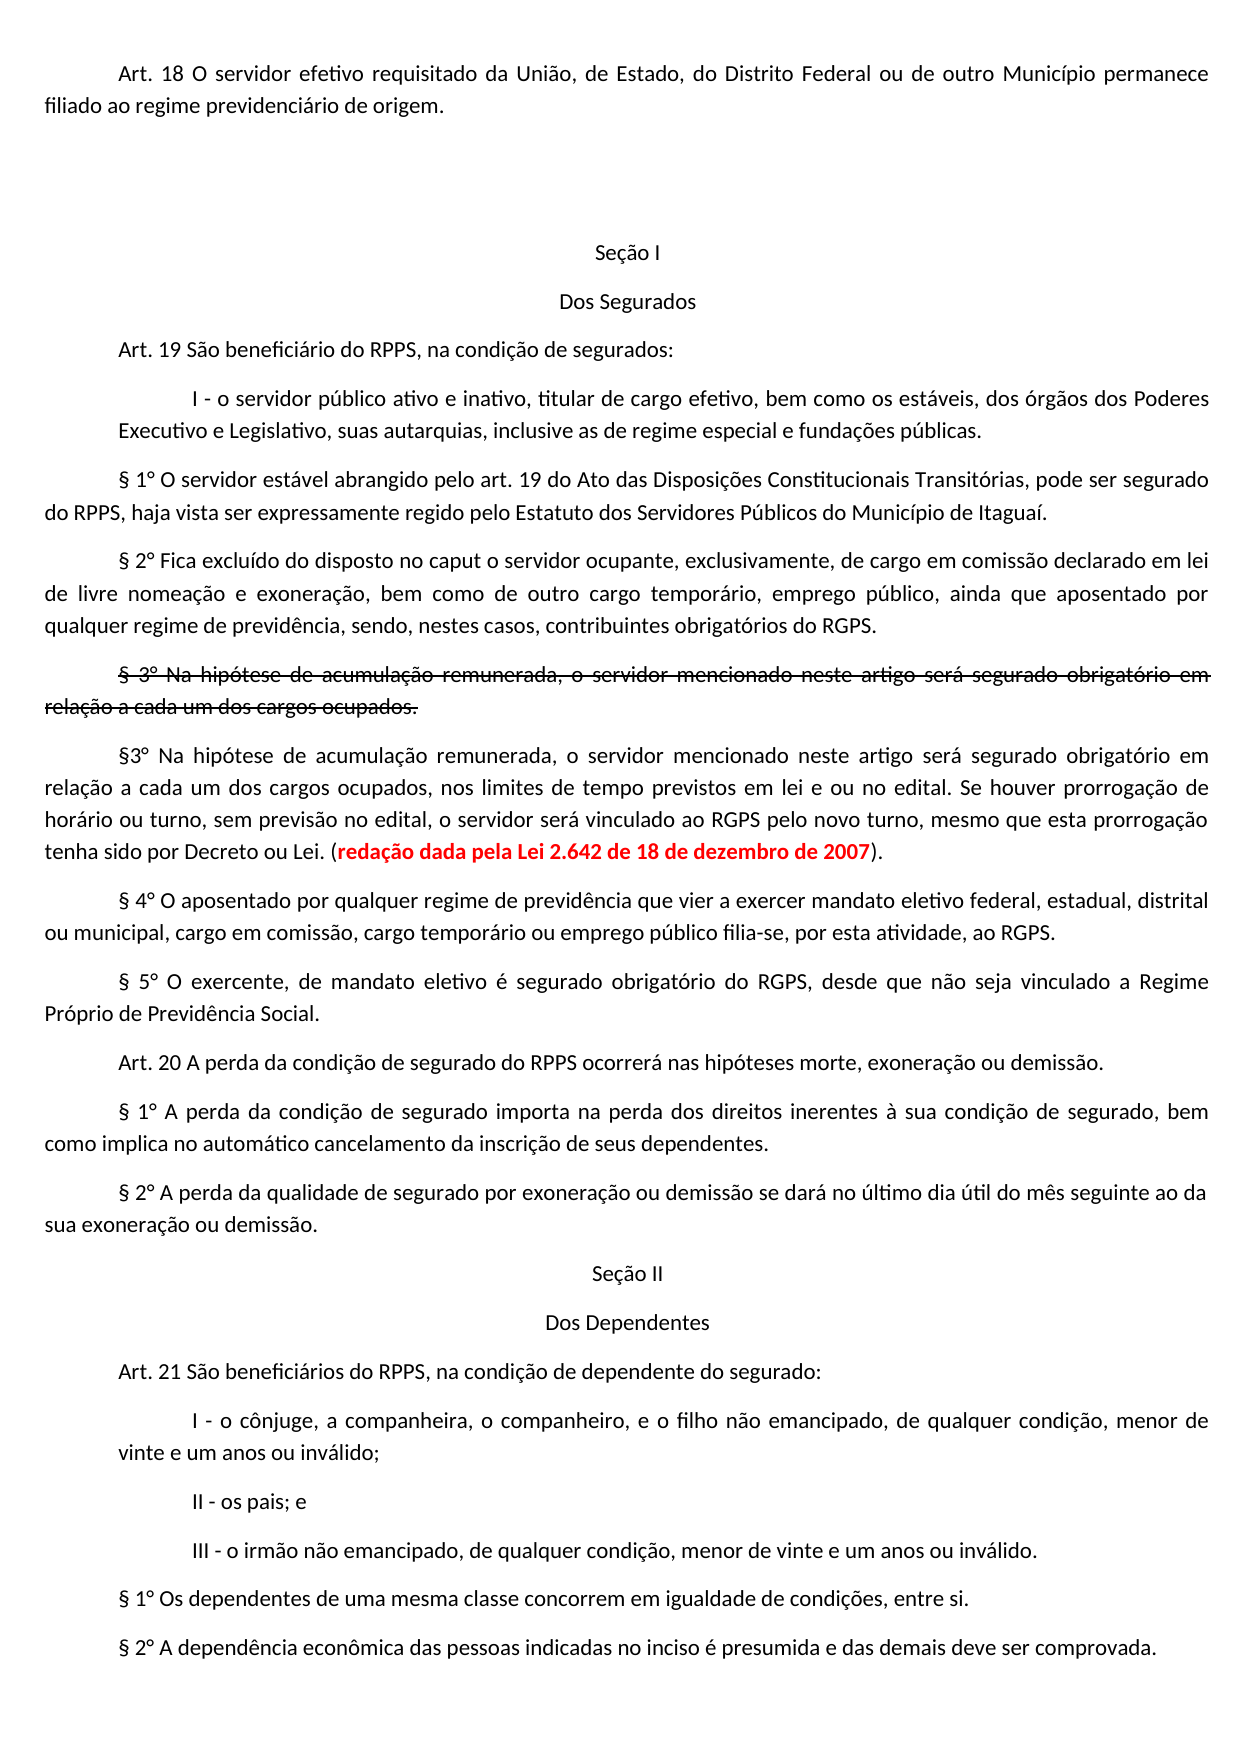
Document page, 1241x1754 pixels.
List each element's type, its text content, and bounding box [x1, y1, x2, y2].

text § 4° O aposentado por qualquer regime de previdência que vier a exercer mandato eletivo federal, estadual, distrital ou municipal, cargo em comissão, cargo temporário ou emprego público filia-se, por esta atividade, ao RGPS. [44, 886, 1211, 946]
text § 1° A perda da condição de segurado importa na perda dos direitos inerentes à sua condição de segurado, bem como implica no automático cancelamento da inscrição de seus dependentes. [44, 1097, 1211, 1157]
text I - o servidor público ativo e inativo, titular de cargo efetivo, bem como os estáveis, dos órgãos dos Poderes Executivo e Legislativo, suas autarquias, inclusive as de regime especial e fundações públicas. [118, 384, 1211, 445]
text Seção II [44, 1259, 1211, 1287]
text Art. 19 São beneficiário do RPPS, na condição de segurados: [44, 336, 1211, 364]
text III - o irmão não emancipado, de qualquer condição, menor de vinte e um anos ou inválido. [118, 1536, 1211, 1564]
text Seção I [44, 238, 1211, 266]
text § 3° Na hipótese de acumulação remunerada, o servidor mencionado neste artigo será segurado obrigatório em relação a cada um dos cargos ocupados. [44, 660, 1211, 720]
text § 1° O servidor estável abrangido pelo art. 19 do Ato das Disposições Constitucionais Transitórias, pode ser segurado do RPPS, haja vista ser expressamente regido pelo Estatuto dos Servidores Públicos do Município de Itaguaí. [44, 466, 1211, 526]
text Dos Dependentes [44, 1308, 1211, 1336]
text Art. 21 São beneficiários do RPPS, na condição de dependente do segurado: [44, 1357, 1211, 1385]
text II - os pais; e [118, 1487, 1211, 1515]
text Dos Segurados [44, 287, 1211, 315]
text § 2° Fica excluído do disposto no caput o servidor ocupante, exclusivamente, de cargo em comissão declarado em lei de livre nomeação e exoneração, bem como de outro cargo temporário, emprego público, ainda que aposentado por qualquer regime de previdência, sendo, nestes casos, contribuintes obrigatórios do RGPS. [44, 547, 1211, 639]
text Art. 20 A perda da condição de segurado do RPPS ocorrerá nas hipóteses morte, exoneração ou demissão. [44, 1048, 1211, 1076]
text Art. 18 O servidor efetivo requisitado da União, de Estado, do Distrito Federal ou de outro Município permanece filiado ao regime previdenciário de origem. [44, 59, 1211, 119]
text I - o cônjuge, a companheira, o companheiro, e o filho não emancipado, de qualquer condição, menor de vinte e um anos ou inválido; [118, 1406, 1211, 1466]
text § 2° A dependência econômica das pessoas indicadas no inciso é presumida e das demais deve ser comprovada. [44, 1633, 1211, 1661]
text §3° Na hipótese de acumulação remunerada, o servidor mencionado neste artigo será segurado obrigatório em relação a cada um dos cargos ocupados, nos limites de tempo previstos em lei e ou no edital. Se houver prorrogação de horário ou turno, sem previsão no edital, o servidor será vinculado ao RGPS pelo novo turno, mesmo que esta prorrogação tenha sido por Decreto ou Lei. (redação dada pela Lei 2.642 de 18 de dezembro de 2007). [44, 741, 1211, 865]
text § 5° O exercente, de mandato eletivo é segurado obrigatório do RGPS, desde que não seja vinculado a Regime Próprio de Previdência Social. [44, 967, 1211, 1027]
text § 1° Os dependentes de uma mesma classe concorrem em igualdade de condições, entre si. [44, 1584, 1211, 1613]
text § 2° A perda da qualidade de segurado por exoneração ou demissão se dará no último dia útil do mês seguinte ao da sua exoneração ou demissão. [44, 1178, 1211, 1238]
